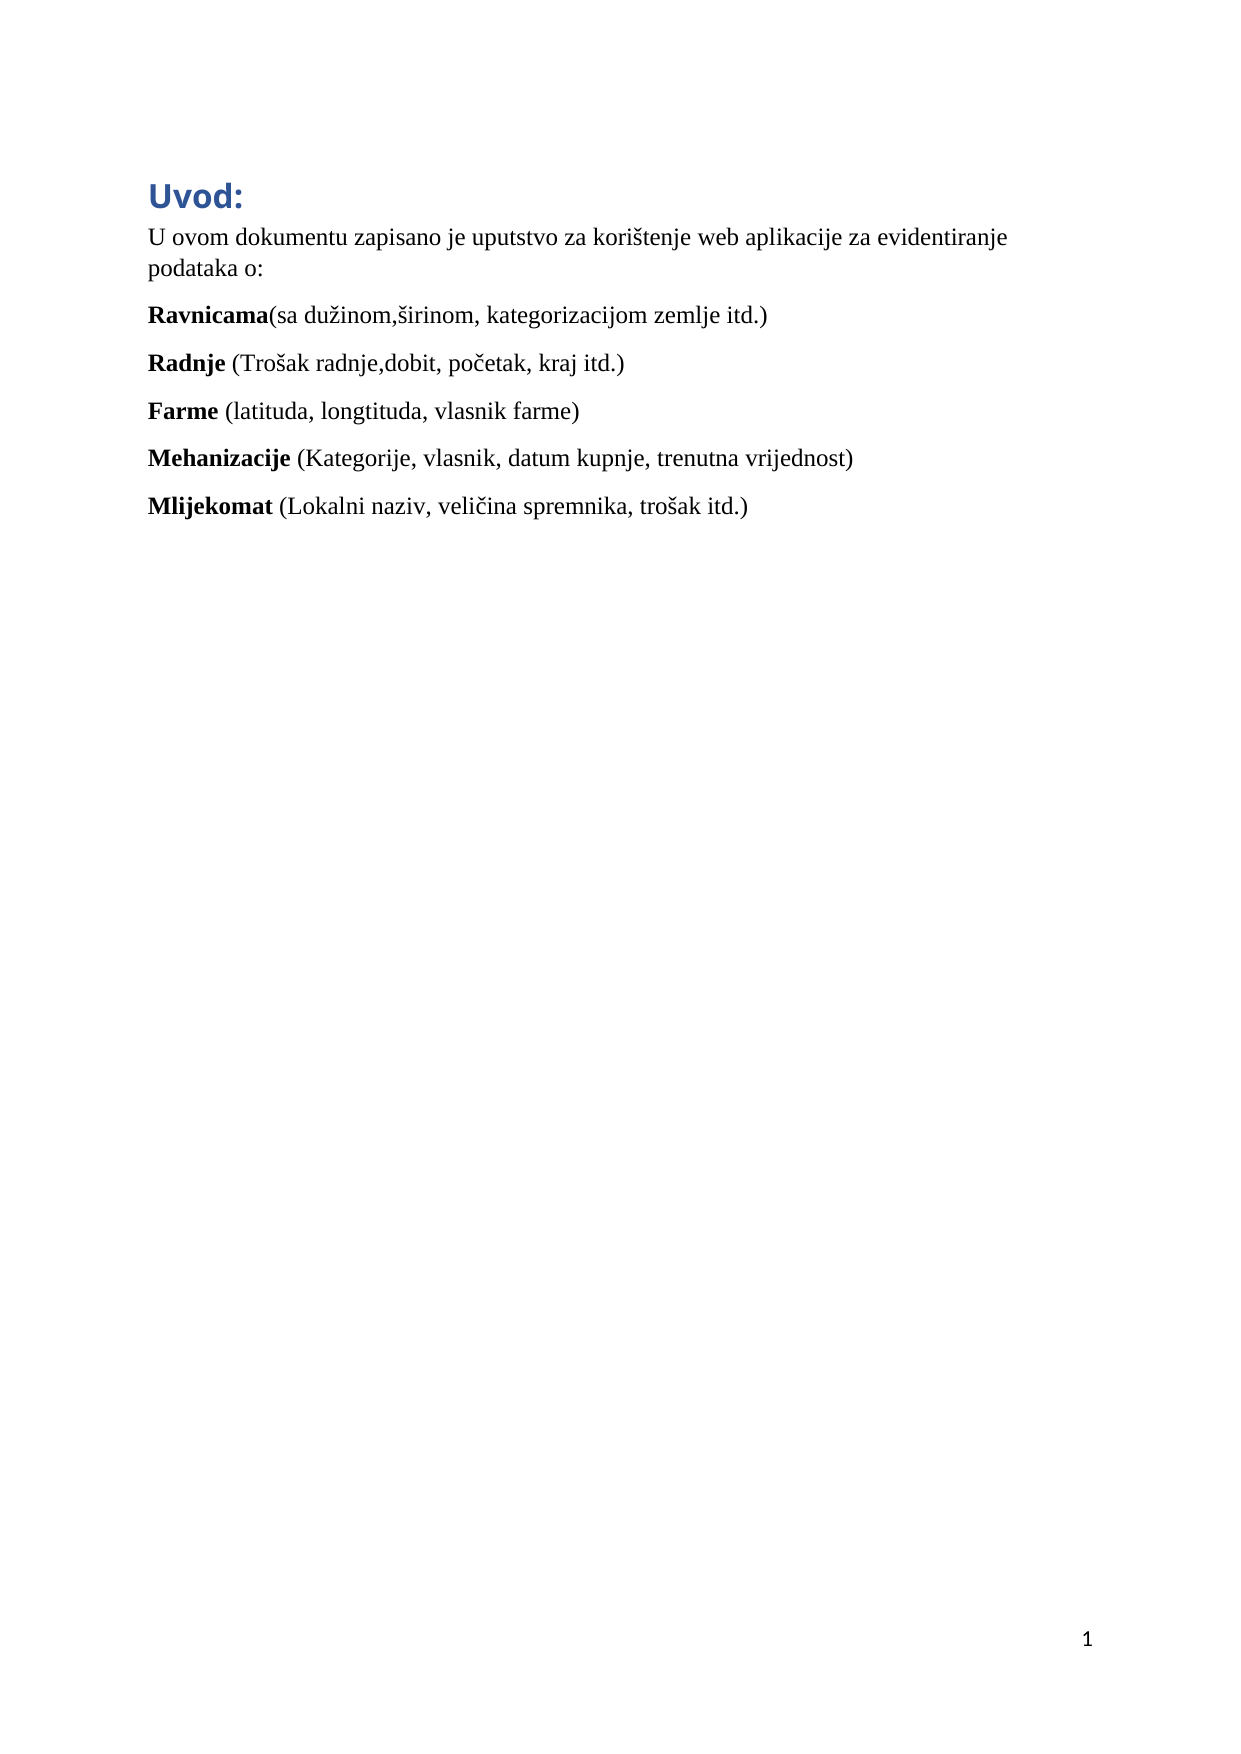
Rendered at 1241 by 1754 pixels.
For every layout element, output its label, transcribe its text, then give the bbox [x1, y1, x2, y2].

text Ravnicama(sa dužinom,širinom, kategorizacijom zemlje itd.) [148, 300, 1093, 329]
text Farme (latituda, longtituda, vlasnik farme) [148, 396, 1093, 424]
text Radnje (Trošak radnje,dobit, početak, kraj itd.) [148, 348, 1093, 377]
text Mehanizacije (Kategorije, vlasnik, datum kupnje, trenutna vrijednost) [148, 443, 1093, 472]
text U ovom dokumentu zapisano je uputstvo za korištenje web aplikacije za evidentiranje podataka o: [148, 222, 1093, 281]
subtitle Uvod: [148, 173, 1093, 218]
text Mlijekomat (Lokalni naziv, veličina spremnika, trošak itd.) [148, 491, 1093, 520]
